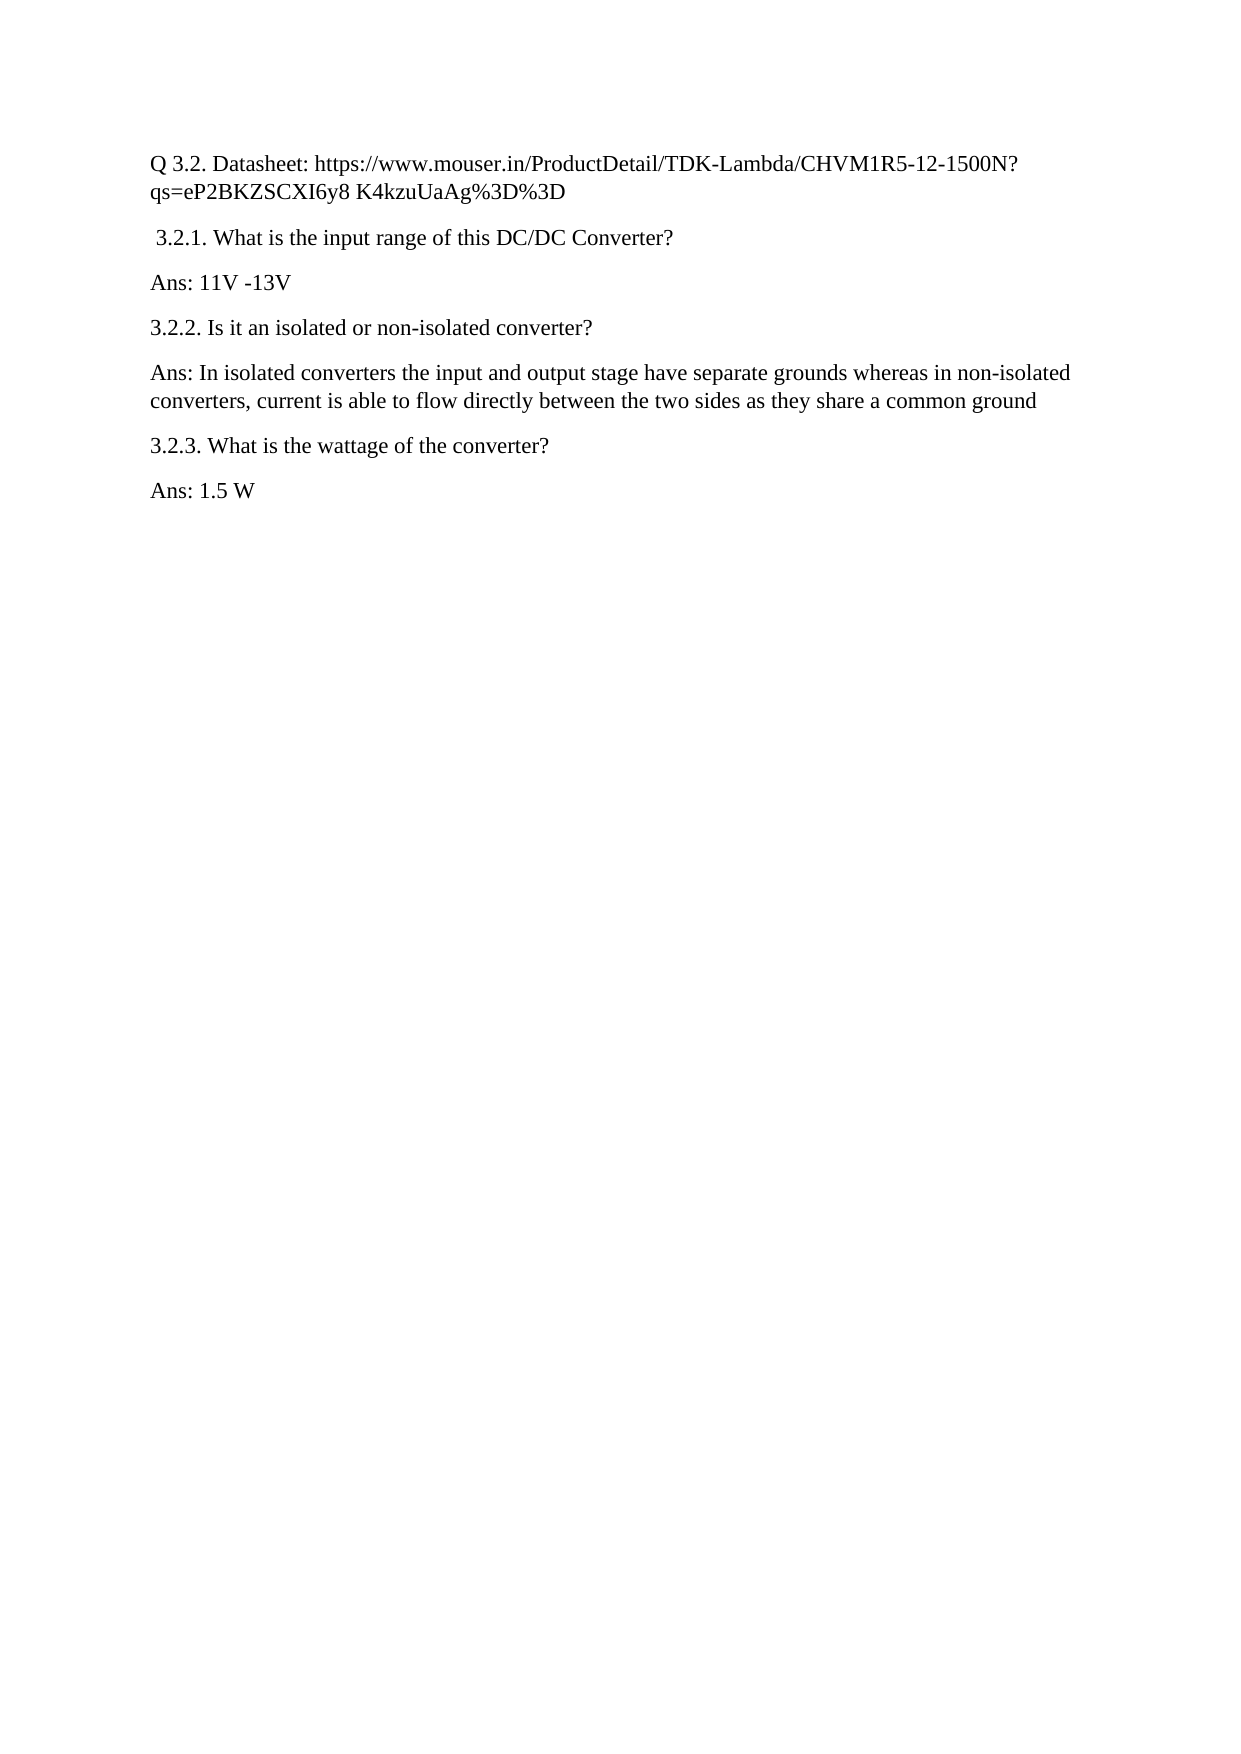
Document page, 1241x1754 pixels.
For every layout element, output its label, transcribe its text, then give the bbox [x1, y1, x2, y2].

text 3.2.2. Is it an isolated or non-isolated converter? [150, 314, 1090, 340]
text 3.2.3. What is the wattage of the converter? [150, 432, 1090, 459]
text Ans: 1.5 W [150, 477, 1090, 504]
text 3.2.1. What is the input range of this DC/DC Converter? [150, 223, 1090, 250]
text Q 3.2. Datasheet: https://www.mouser.in/ProductDetail/TDK-Lambda/CHVM1R5-12-1500N?qs=eP2BKZSCXI6y8 K4kzuUaAg%3D%3D [150, 150, 1090, 205]
text Ans: 11V -13V [150, 269, 1090, 295]
text Ans: In isolated converters the input and output stage have separate grounds whereas in non-isolated converters, current is able to flow directly between the two sides as they share a common ground [150, 359, 1090, 414]
